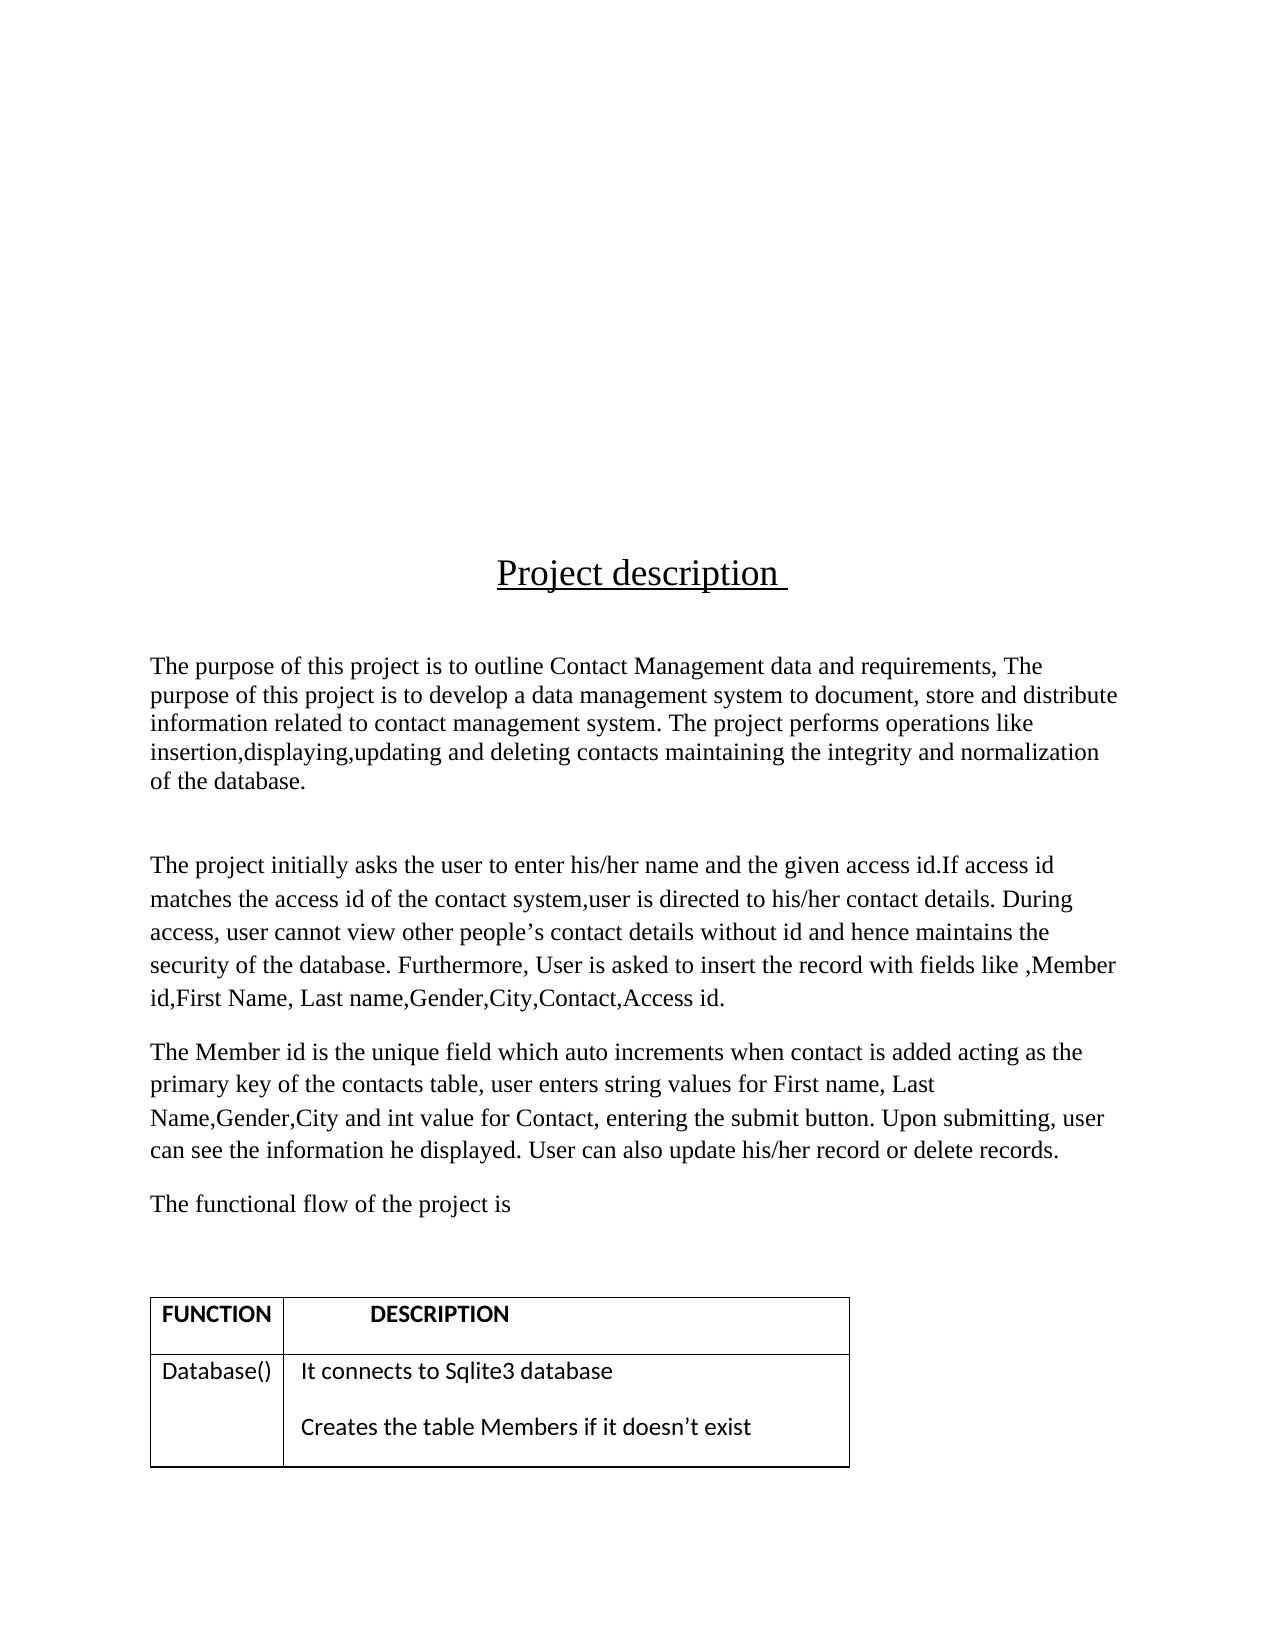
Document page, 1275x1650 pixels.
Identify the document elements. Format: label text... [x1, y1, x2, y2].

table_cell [284, 1355, 849, 1466]
table_cell Database() [151, 1355, 283, 1466]
text The Member id is the unique field which auto increments when contact is added acting as the primary key of the contacts table, user enters string values for First name, Last Name,Gender,City and int value for Contact, entering the submit button. Upon submitting, user can see the information he displayed. User can also update his/her record or delete records. [150, 1037, 1125, 1164]
text The functional flow of the project is [150, 1189, 1125, 1218]
title The purpose of this project is to outline Contact Management data and requirements, The purpose of this project is to develop a data management system to document, store and distribute information related to contact management system. The project performs operations like insertion,displaying,updating and deleting contacts maintaining the integrity and normalization of the database. [150, 651, 1125, 795]
text The project initially asks the user to enter his/her name and the given access id.If access id matches the access id of the contact system,user is directed to his/her contact details. During access, user cannot view other people’s contact details without id and hence maintains the security of the database. Furthermore, User is asked to insert the record with fields like ,Member id,First Name, Last name,Gender,City,Contact,Access id. [150, 851, 1125, 1011]
text Project description [150, 550, 1125, 593]
table_header FUNCTION [151, 1298, 283, 1354]
table_header DESCRIPTION [284, 1298, 849, 1354]
